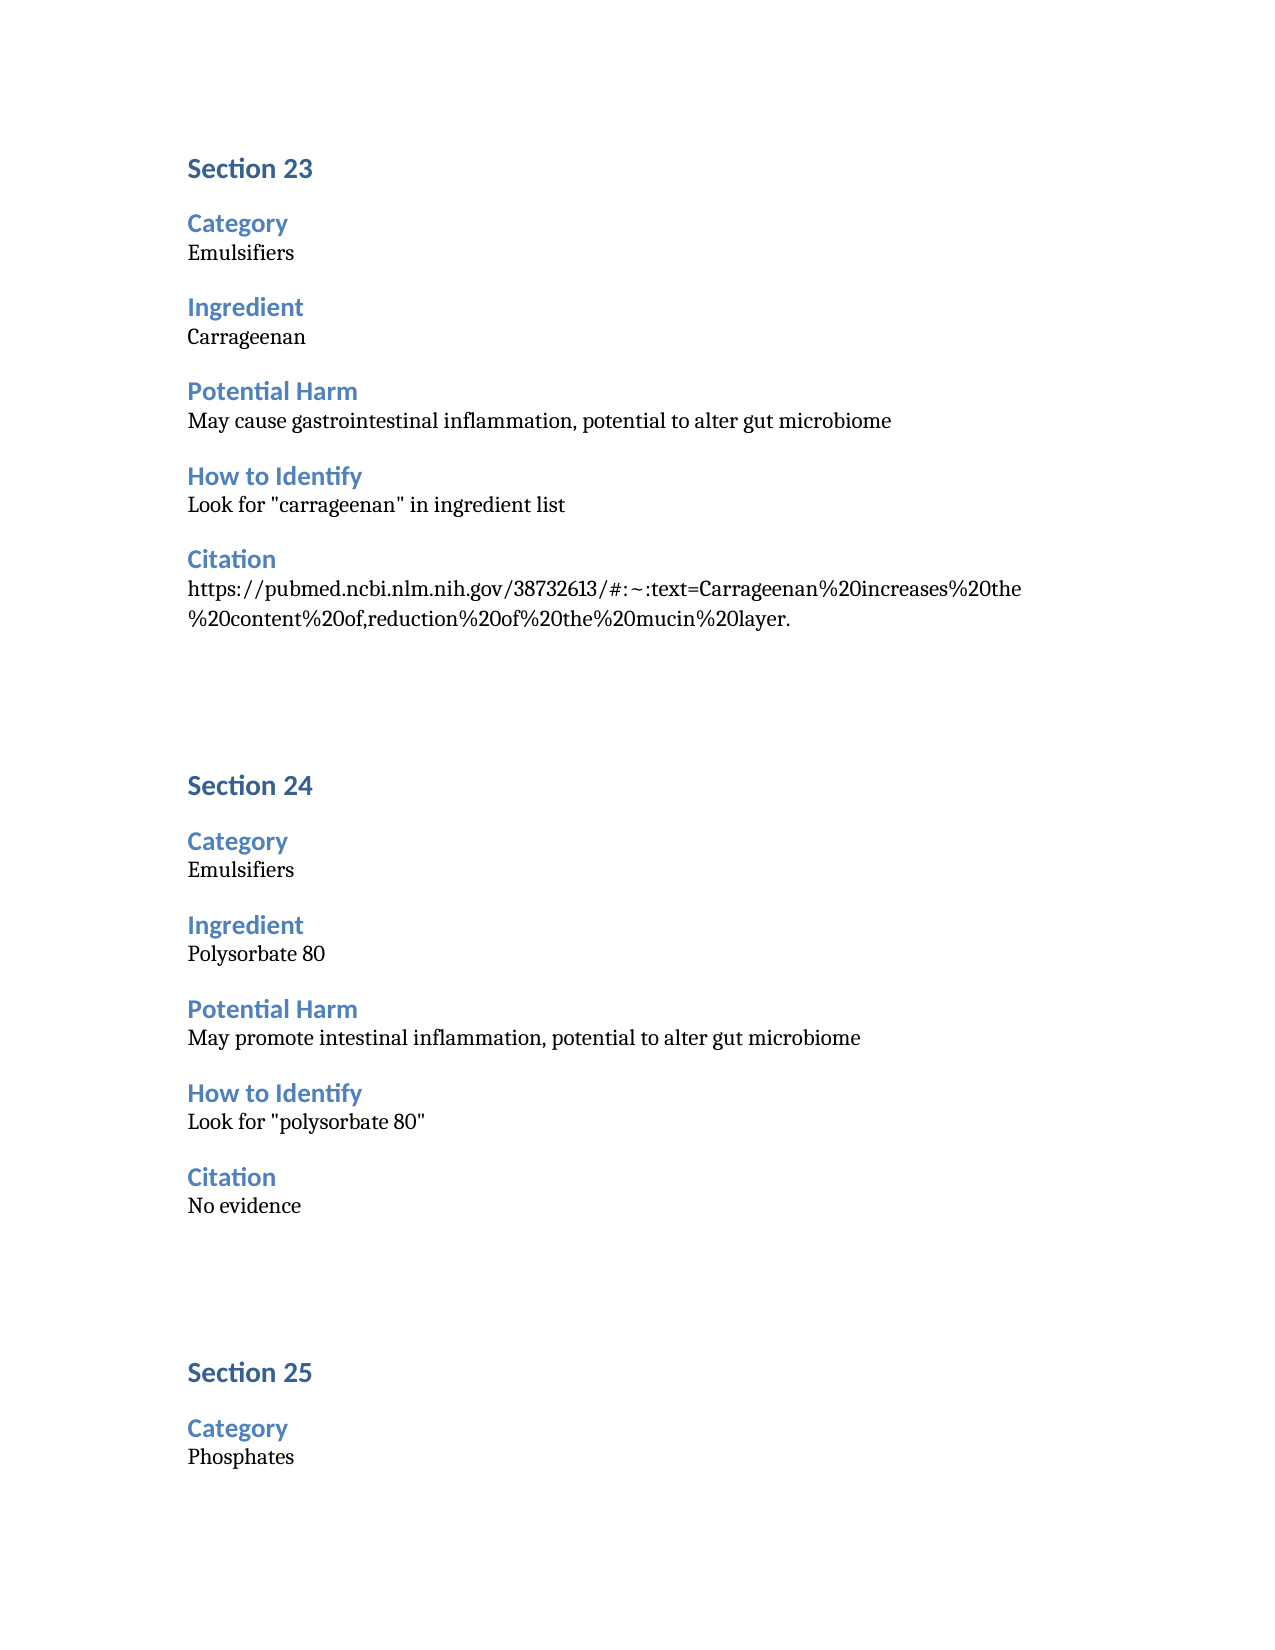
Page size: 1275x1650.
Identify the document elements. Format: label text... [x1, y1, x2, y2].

text Emulsifiers [187, 239, 1087, 266]
subtitle Section 24 [187, 767, 1087, 803]
subtitle Category [187, 1411, 1087, 1444]
text Emulsifiers [187, 857, 1087, 883]
subtitle How to Identify [187, 1076, 1087, 1109]
text Look for "polysorbate 80" [187, 1109, 1087, 1135]
text May promote intestinal inflammation, potential to alter gut microbiome [187, 1025, 1087, 1051]
text Polysorbate 80 [187, 941, 1087, 967]
text No evidence [187, 1193, 1087, 1219]
subtitle Category [187, 206, 1087, 239]
text https://pubmed.ncbi.nlm.nih.gov/38732613/#:~:text=Carrageenan%20increases%20the%20content%20of,reduction%20of%20the%20mucin%20layer. [187, 576, 1087, 632]
subtitle Citation [187, 543, 1087, 576]
subtitle Citation [187, 1160, 1087, 1193]
subtitle Ingredient [187, 291, 1087, 323]
text May cause gastrointestinal inflammation, potential to alter gut microbiome [187, 408, 1087, 434]
subtitle Potential Harm [187, 374, 1087, 408]
subtitle Section 23 [187, 150, 1087, 186]
text Look for "carrageenan" in ingredient list [187, 492, 1087, 518]
subtitle Category [187, 824, 1087, 857]
subtitle How to Identify [187, 459, 1087, 492]
subtitle Potential Harm [187, 992, 1087, 1025]
text Phosphates [187, 1444, 1087, 1470]
subtitle Section 25 [187, 1354, 1087, 1390]
text Carrageenan [187, 323, 1087, 350]
subtitle Ingredient [187, 908, 1087, 941]
